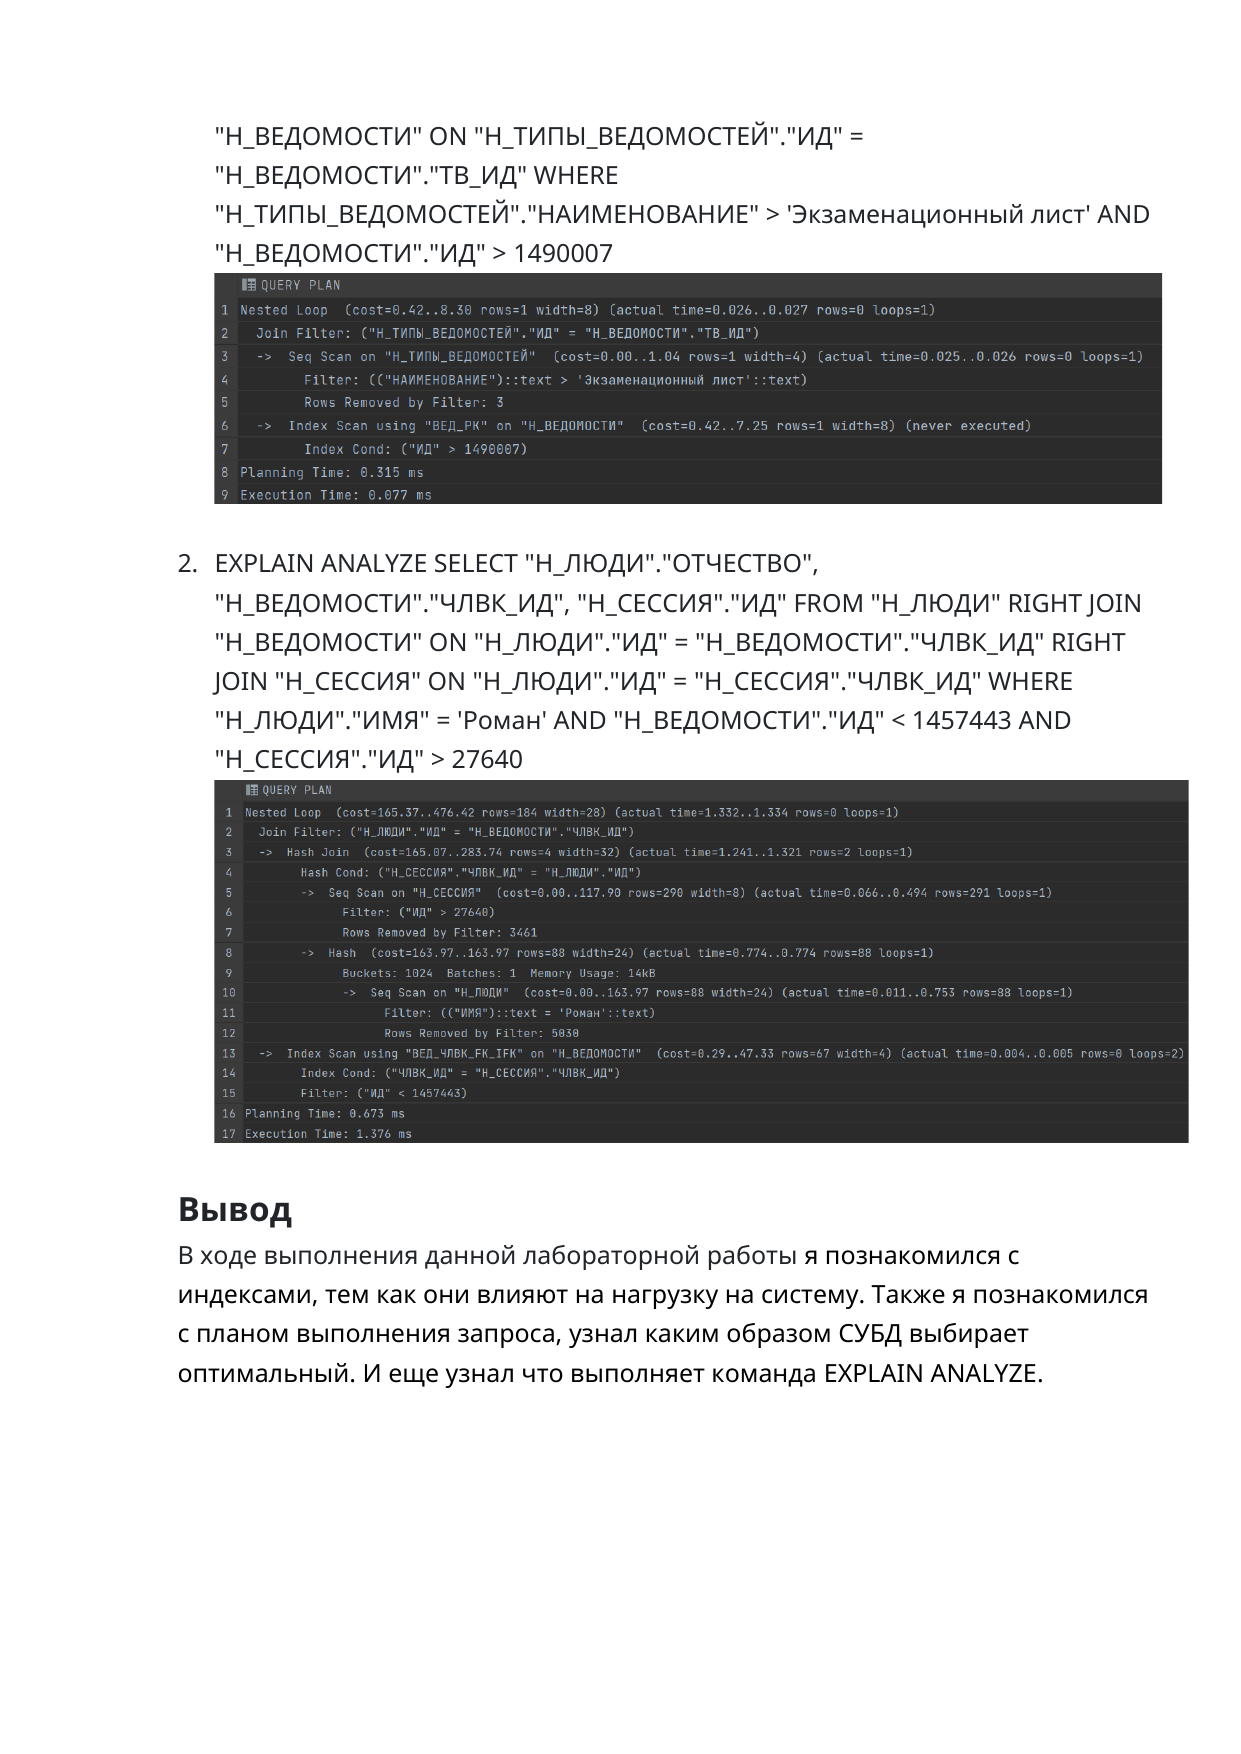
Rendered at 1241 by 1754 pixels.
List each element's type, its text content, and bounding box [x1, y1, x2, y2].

text В ходе выполнения данной лабораторной работы я познакомился с индексами, тем как они влияют на нагрузку на систему. Также я познакомился с планом выполнения запроса, узнал каким образом СУБД выбирает оптимальный. И еще узнал что выполняет команда EXPLAIN ANALYZE. [177, 1238, 1152, 1389]
text Вывод [177, 1186, 1152, 1231]
picture [214, 780, 1189, 1143]
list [177, 118, 1152, 503]
picture [214, 273, 1163, 504]
